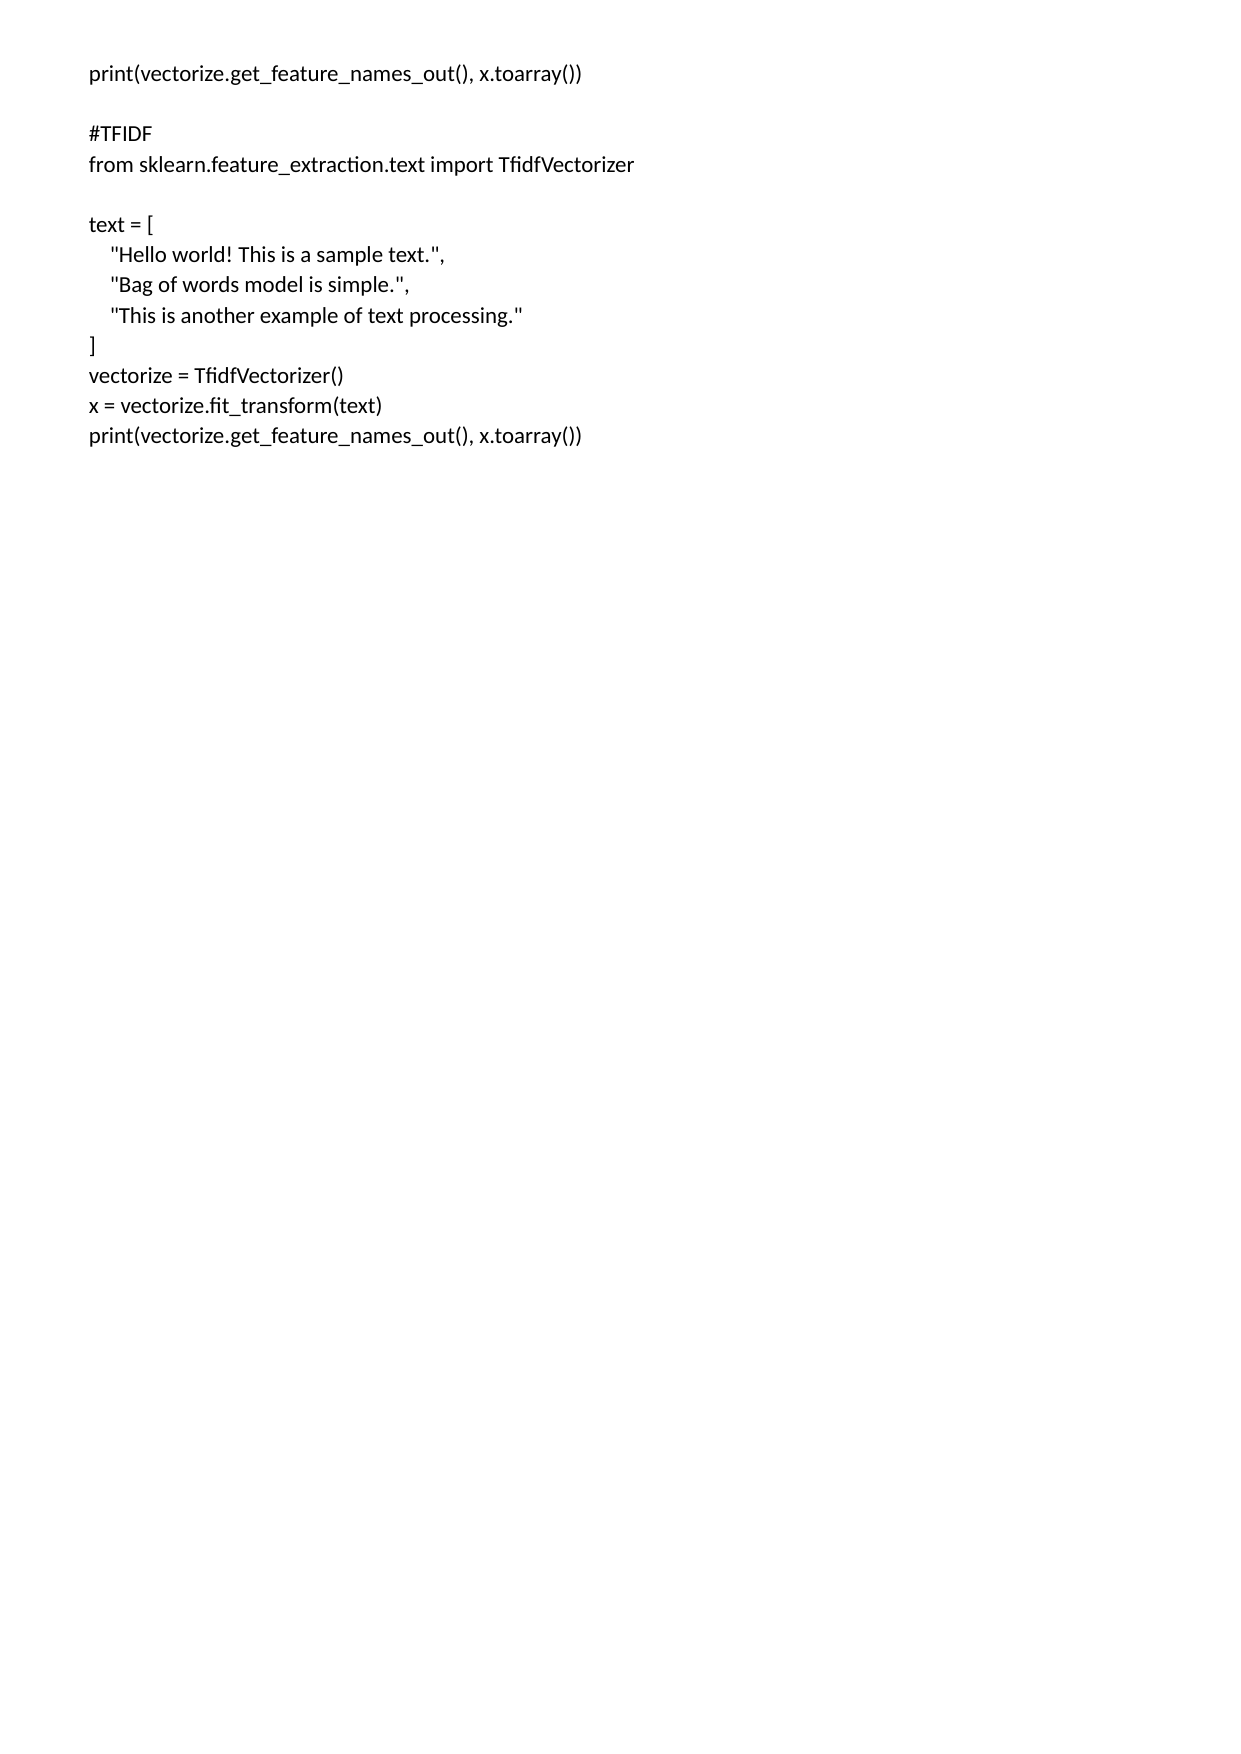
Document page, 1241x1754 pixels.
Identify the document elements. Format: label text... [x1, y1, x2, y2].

text print(vectorize.get_feature_names_out(), x.toarray()) [89, 422, 1181, 449]
text text = [ [89, 210, 1181, 238]
text x = vectorize.fit_transform(text) [89, 391, 1181, 419]
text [89, 301, 1181, 329]
text print(vectorize.get_feature_names_out(), x.toarray()) [89, 59, 1181, 87]
text vectorize = TfidfVectorizer() [89, 361, 1181, 389]
text from sklearn.feature_extraction.text import TfidfVectorizer [89, 150, 1181, 178]
text ] [89, 331, 1181, 359]
text "Bag of words model is simple.", [89, 271, 1181, 298]
text "Hello world! This is a sample text.", [89, 240, 1181, 268]
text #TFIDF [89, 119, 1181, 147]
